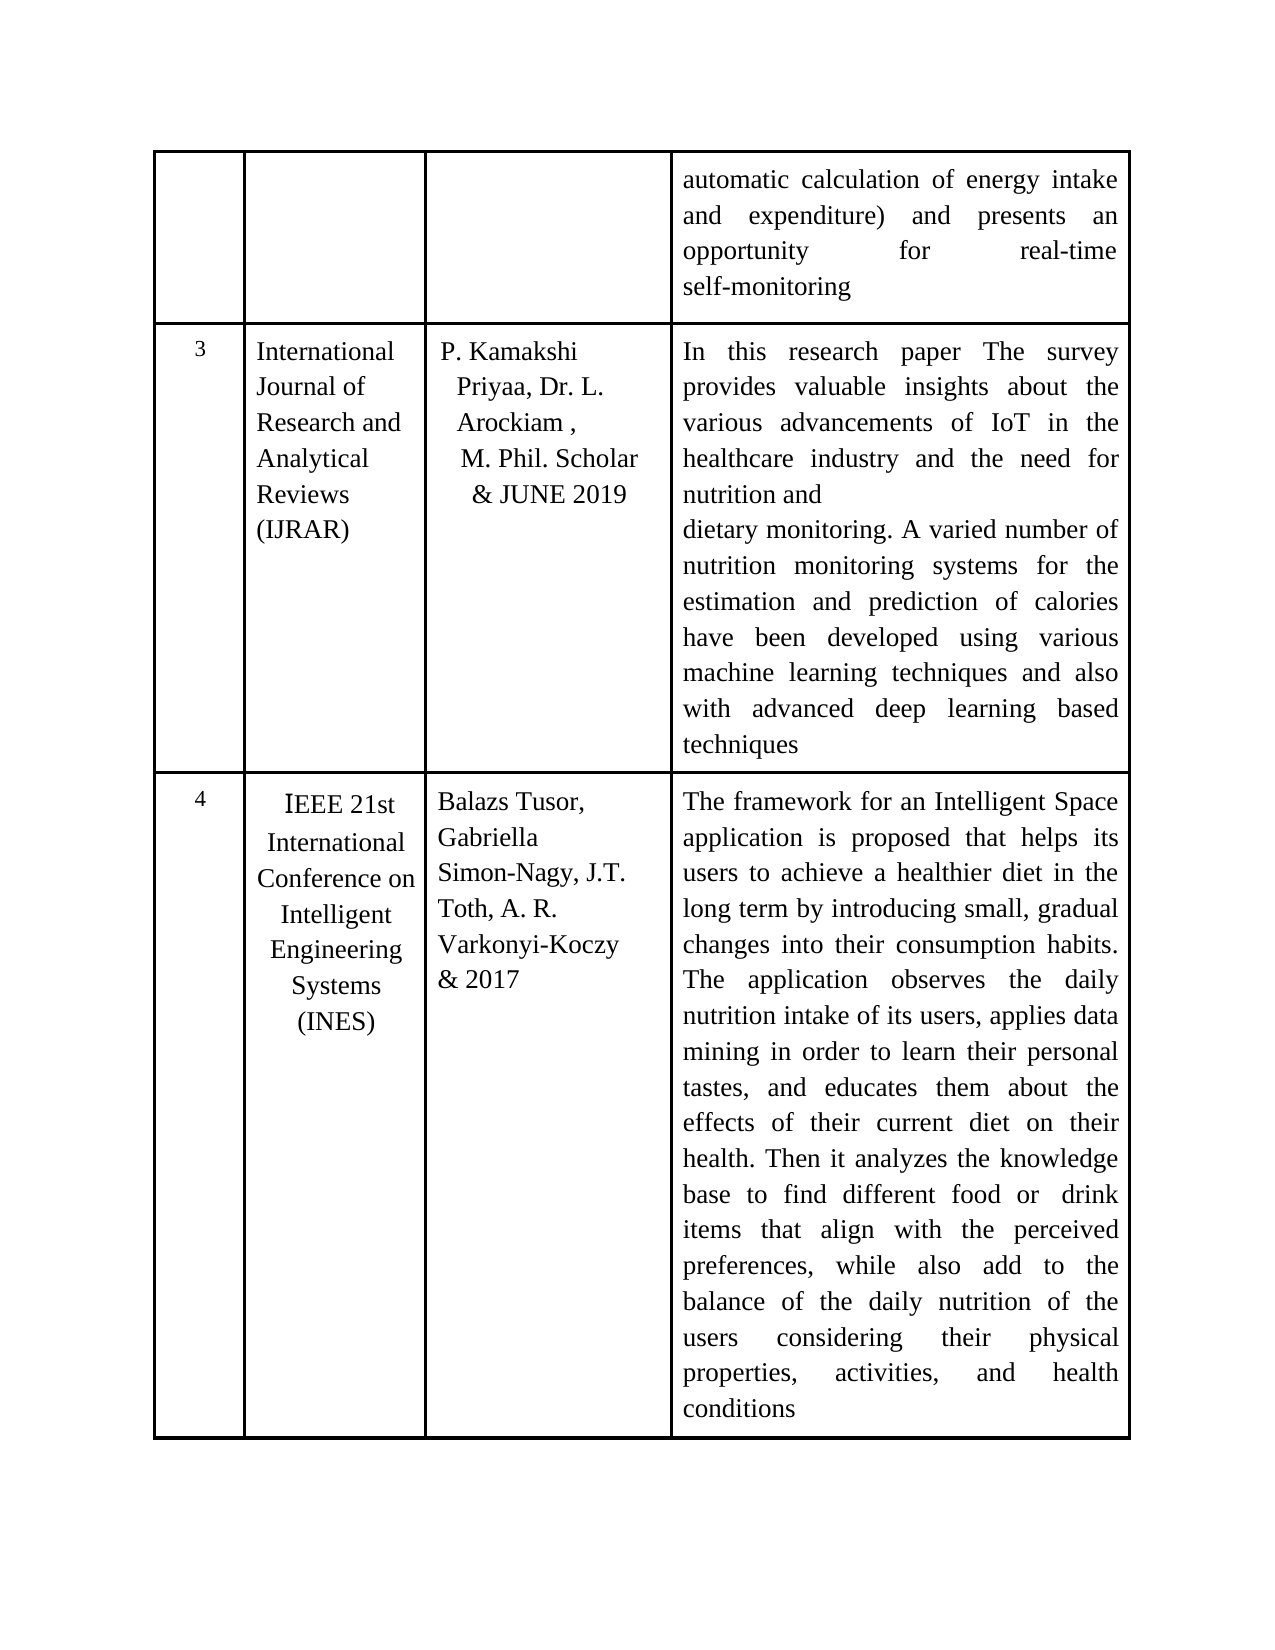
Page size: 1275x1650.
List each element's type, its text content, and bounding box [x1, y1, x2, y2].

table_header [246, 153, 424, 322]
table_cell 3 [156, 325, 243, 771]
table_cell Balazs Tusor, Gabriella Simon-Nagy, J.T. Toth, A. R. Varkonyi-Koczy & 2017 [427, 774, 670, 1436]
table_cell The framework for an Intelligent Space application is proposed that helps its users to achieve a healthier diet in the long term by introducing small, gradual changes into their consumption habits. The application observes the daily nutrition intake of its users, applies data mining in order to learn their personal tastes, and educates them about the effects of their current diet on their health. Then it analyzes the knowledge base to find different food or drink items that align with the perceived preferences, while also add to the balance of the daily nutrition of the users considering their physical properties, activities, and health conditions [673, 774, 1128, 1436]
table_cell P. Kamakshi Priyaa, Dr. L. Arockiam , M. Phil. Scholar & JUNE 2019 [427, 325, 670, 771]
table_cell International Journal of Research and Analytical Reviews (IJRAR) [246, 325, 424, 771]
table_cell 4 [156, 774, 243, 1436]
table_cell In this research paper The survey provides valuable insights about the various advancements of IoT in the healthcare industry and the need for nutrition and dietary monitoring. A varied number of nutrition monitoring systems for the estimation and prediction of calories have been developed using various machine learning techniques and also with advanced deep learning based techniques [673, 325, 1128, 771]
table_header [156, 153, 243, 322]
table_header [427, 153, 670, 322]
table_cell IEEE 21st International Conference on Intelligent Engineering Systems (INES) [246, 774, 424, 1436]
table_header automatic calculation of energy intake and expenditure) and presents an opportunity for real-time self-monitoring [673, 153, 1128, 322]
